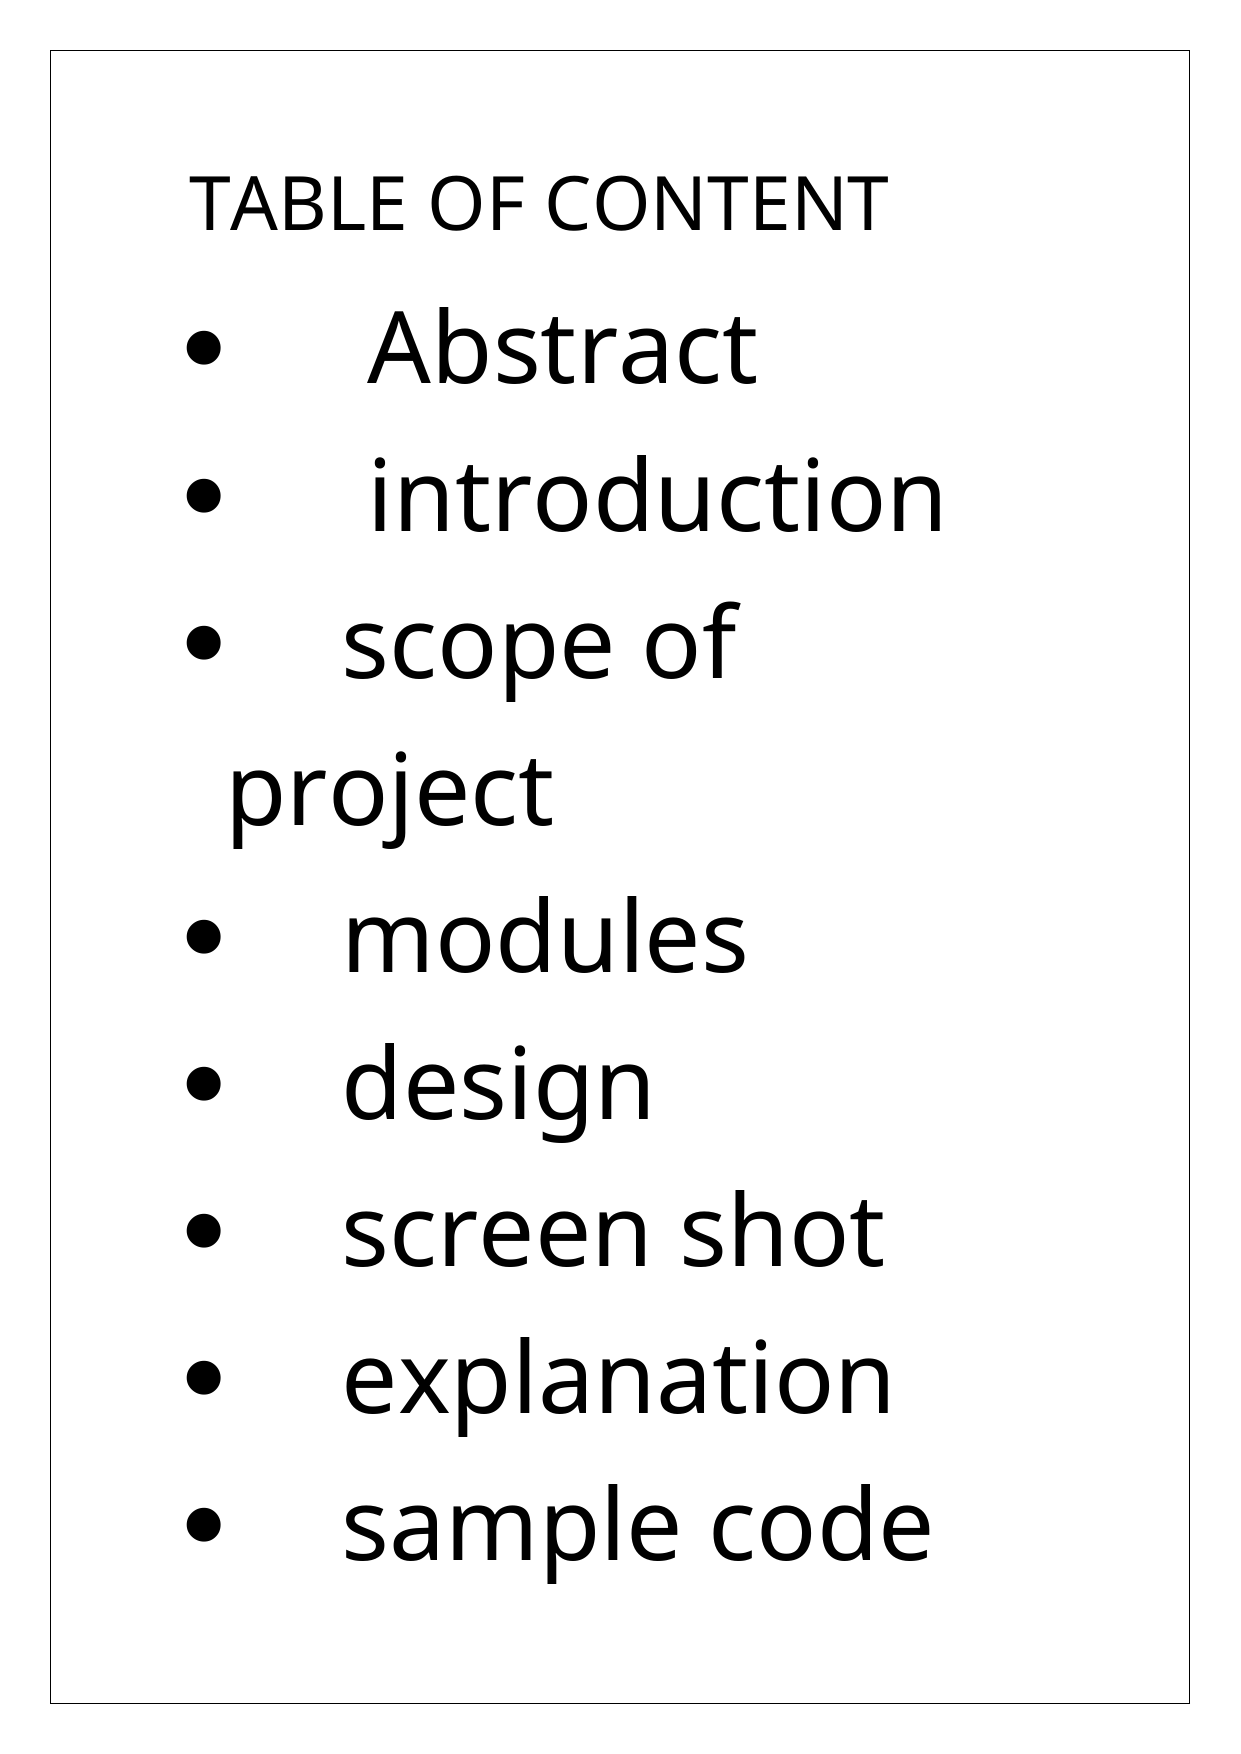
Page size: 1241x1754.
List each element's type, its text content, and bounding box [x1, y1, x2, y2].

list design [187, 1012, 1090, 1149]
list screen shot [187, 1159, 1090, 1296]
text TABLE OF CONTENT [150, 150, 1090, 252]
list Abstract [187, 277, 1090, 413]
list scope of project [187, 571, 1090, 854]
list modules [187, 865, 1090, 1002]
list introduction [187, 424, 1090, 560]
list sample code [187, 1454, 1090, 1590]
list explanation [187, 1307, 1090, 1443]
